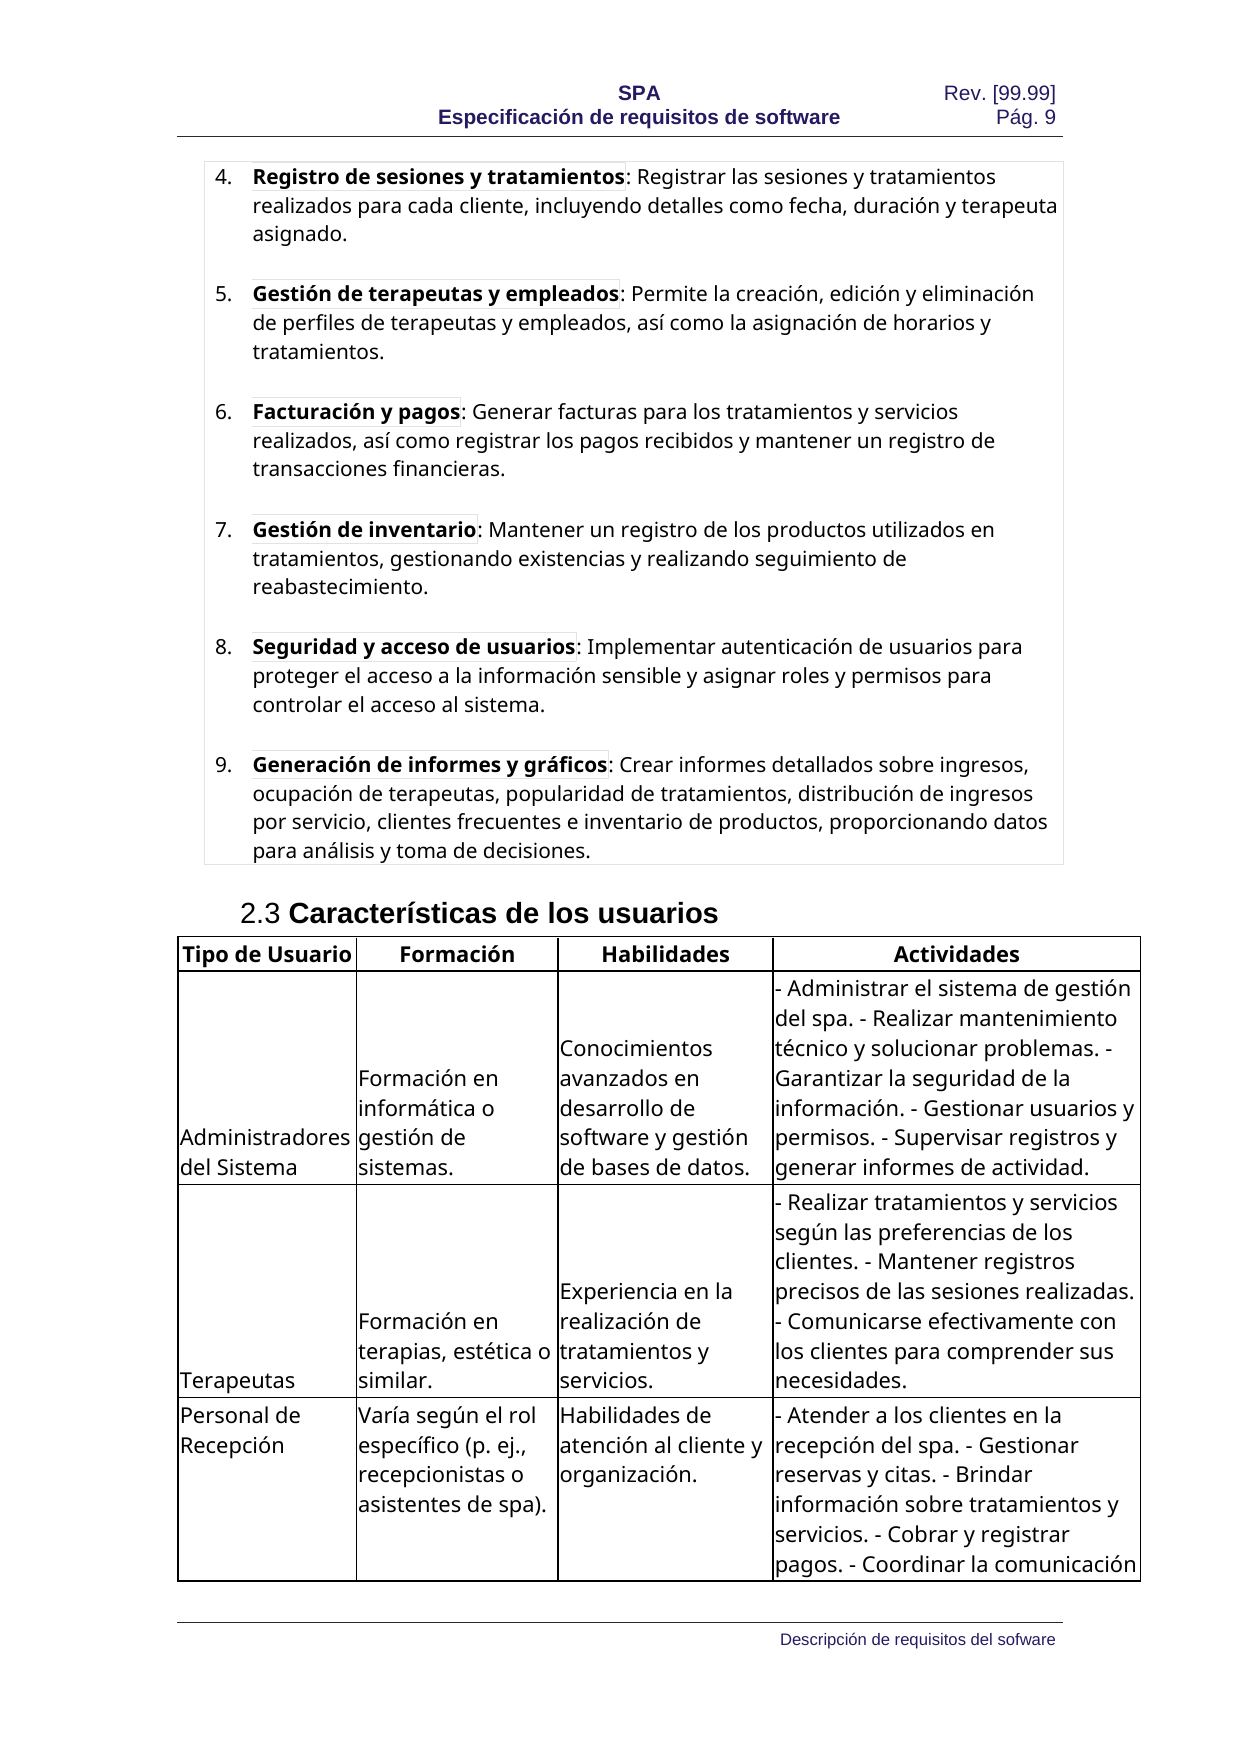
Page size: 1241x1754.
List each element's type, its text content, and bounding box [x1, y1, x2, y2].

table_header Tipo de Usuario [179, 937, 356, 970]
table_cell Administradores del Sistema [179, 972, 356, 1183]
list Gestión de inventario: Mantener un registro de los productos utilizados en tratamientos, gestionando existencias y realizando seguimiento de reabastecimiento. [205, 514, 1063, 601]
subtitle 2.3 Características de los usuarios [240, 896, 1063, 929]
table_cell Formación en terapias, estética o similar. [357, 1185, 557, 1397]
list Gestión de terapeutas y empleados: Permite la creación, edición y eliminación de perfiles de terapeutas y empleados, así como la asignación de horarios y tratamientos. [205, 278, 1063, 365]
table_cell - Realizar tratamientos y servicios según las preferencias de los clientes. - Mantener registros precisos de las sesiones realizadas. - Comunicarse efectivamente con los clientes para comprender sus necesidades. [774, 1185, 1140, 1397]
list Generación de informes y gráficos: Crear informes detallados sobre ingresos, ocupación de terapeutas, popularidad de tratamientos, distribución de ingresos por servicio, clientes frecuentes e inventario de productos, proporcionando datos para análisis y toma de decisiones. [205, 749, 1063, 864]
table_cell Experiencia en la realización de tratamientos y servicios. [559, 1185, 772, 1397]
list Registro de sesiones y tratamientos: Registrar las sesiones y tratamientos realizados para cada cliente, incluyendo detalles como fecha, duración y terapeuta asignado. [205, 162, 1063, 248]
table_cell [559, 1398, 772, 1580]
table_cell Terapeutas [179, 1185, 356, 1397]
table_cell Personal de Recepción [179, 1398, 356, 1580]
table_header Habilidades [559, 937, 773, 970]
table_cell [357, 1398, 557, 1580]
table_cell - Administrar el sistema de gestión del spa. - Realizar mantenimiento técnico y solucionar problemas. - Garantizar la seguridad de la información. - Gestionar usuarios y permisos. - Supervisar registros y generar informes de actividad. [774, 972, 1140, 1183]
table_header Actividades [774, 937, 1140, 970]
list Facturación y pagos: Generar facturas para los tratamientos y servicios realizados, así como registrar los pagos recibidos y mantener un registro de transacciones financieras. [205, 396, 1063, 483]
table_cell Formación en informática o gestión de sistemas. [357, 972, 557, 1183]
table_cell Conocimientos avanzados en desarrollo de software y gestión de bases de datos. [559, 972, 772, 1183]
table_header Formación [357, 937, 558, 970]
list Seguridad y acceso de usuarios: Implementar autenticación de usuarios para proteger el acceso a la información sensible y asignar roles y permisos para controlar el acceso al sistema. [205, 631, 1063, 718]
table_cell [774, 1398, 1140, 1580]
